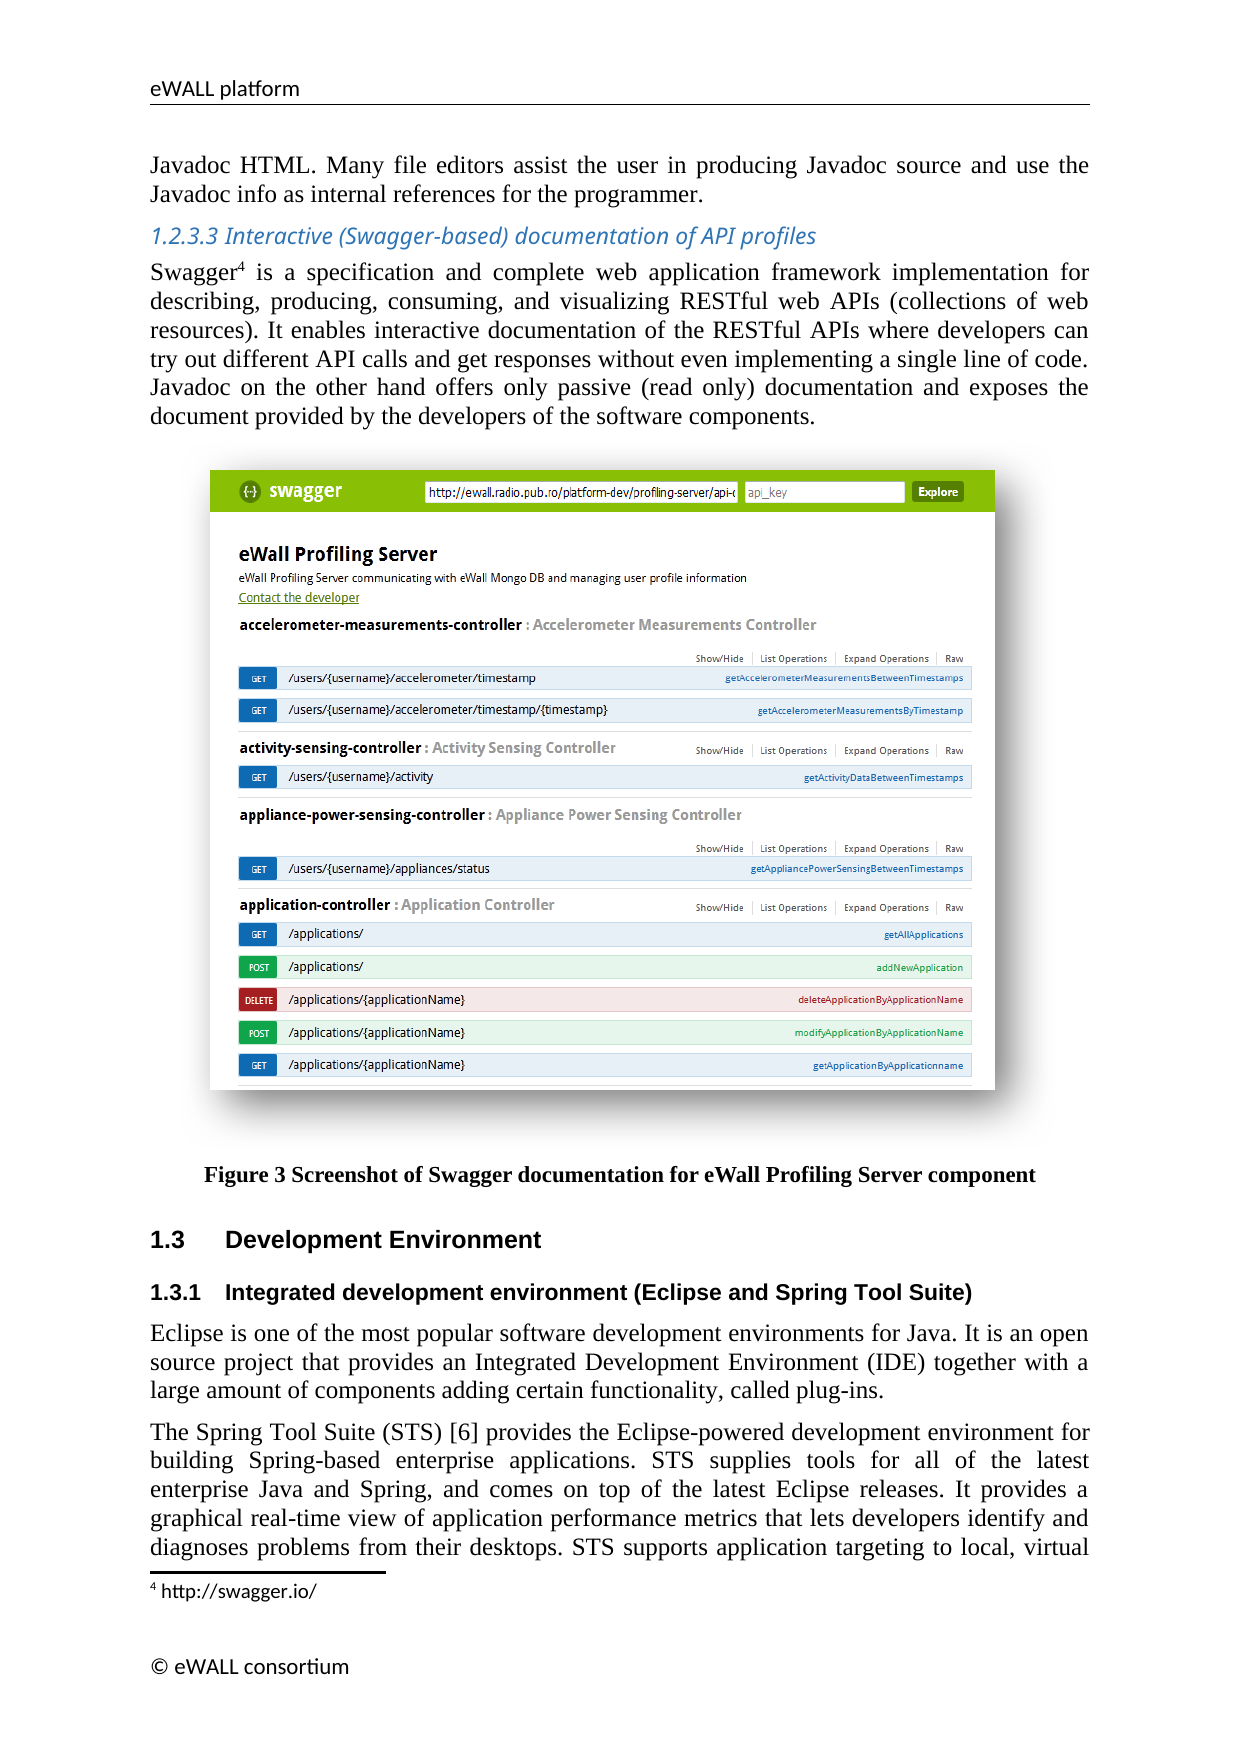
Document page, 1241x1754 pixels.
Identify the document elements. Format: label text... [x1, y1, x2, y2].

text Eclipse is one of the most popular software development environments for Java. It is an open source project that provides an Integrated Development Environment (IDE) together with a large amount of components adding certain functionality, called plug-ins. [150, 1318, 1090, 1404]
subtitle Interactive (Swagger-based) documentation of API profiles [150, 220, 1090, 251]
text Figure 3 Screenshot of Swagger documentation for eWall Profiling Server component [150, 1161, 1090, 1188]
text Swagger is a specification and complete web application framework implementation for describing, producing, consuming, and visualizing RESTful web APIs (collections of web resources). It enables interactive documentation of the RESTful APIs where developers can try out different API calls and get responses without even implementing a single line of code. Javadoc on the other hand offers only passive (read only) documentation and exposes the document provided by the developers of the software components. [150, 257, 1090, 430]
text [150, 150, 1090, 207]
subtitle Integrated development environment (Eclipse and Spring Tool Suite) [150, 1279, 1090, 1305]
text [150, 1417, 1090, 1560]
subtitle Development Environment [150, 1225, 1090, 1254]
picture [210, 470, 995, 1090]
